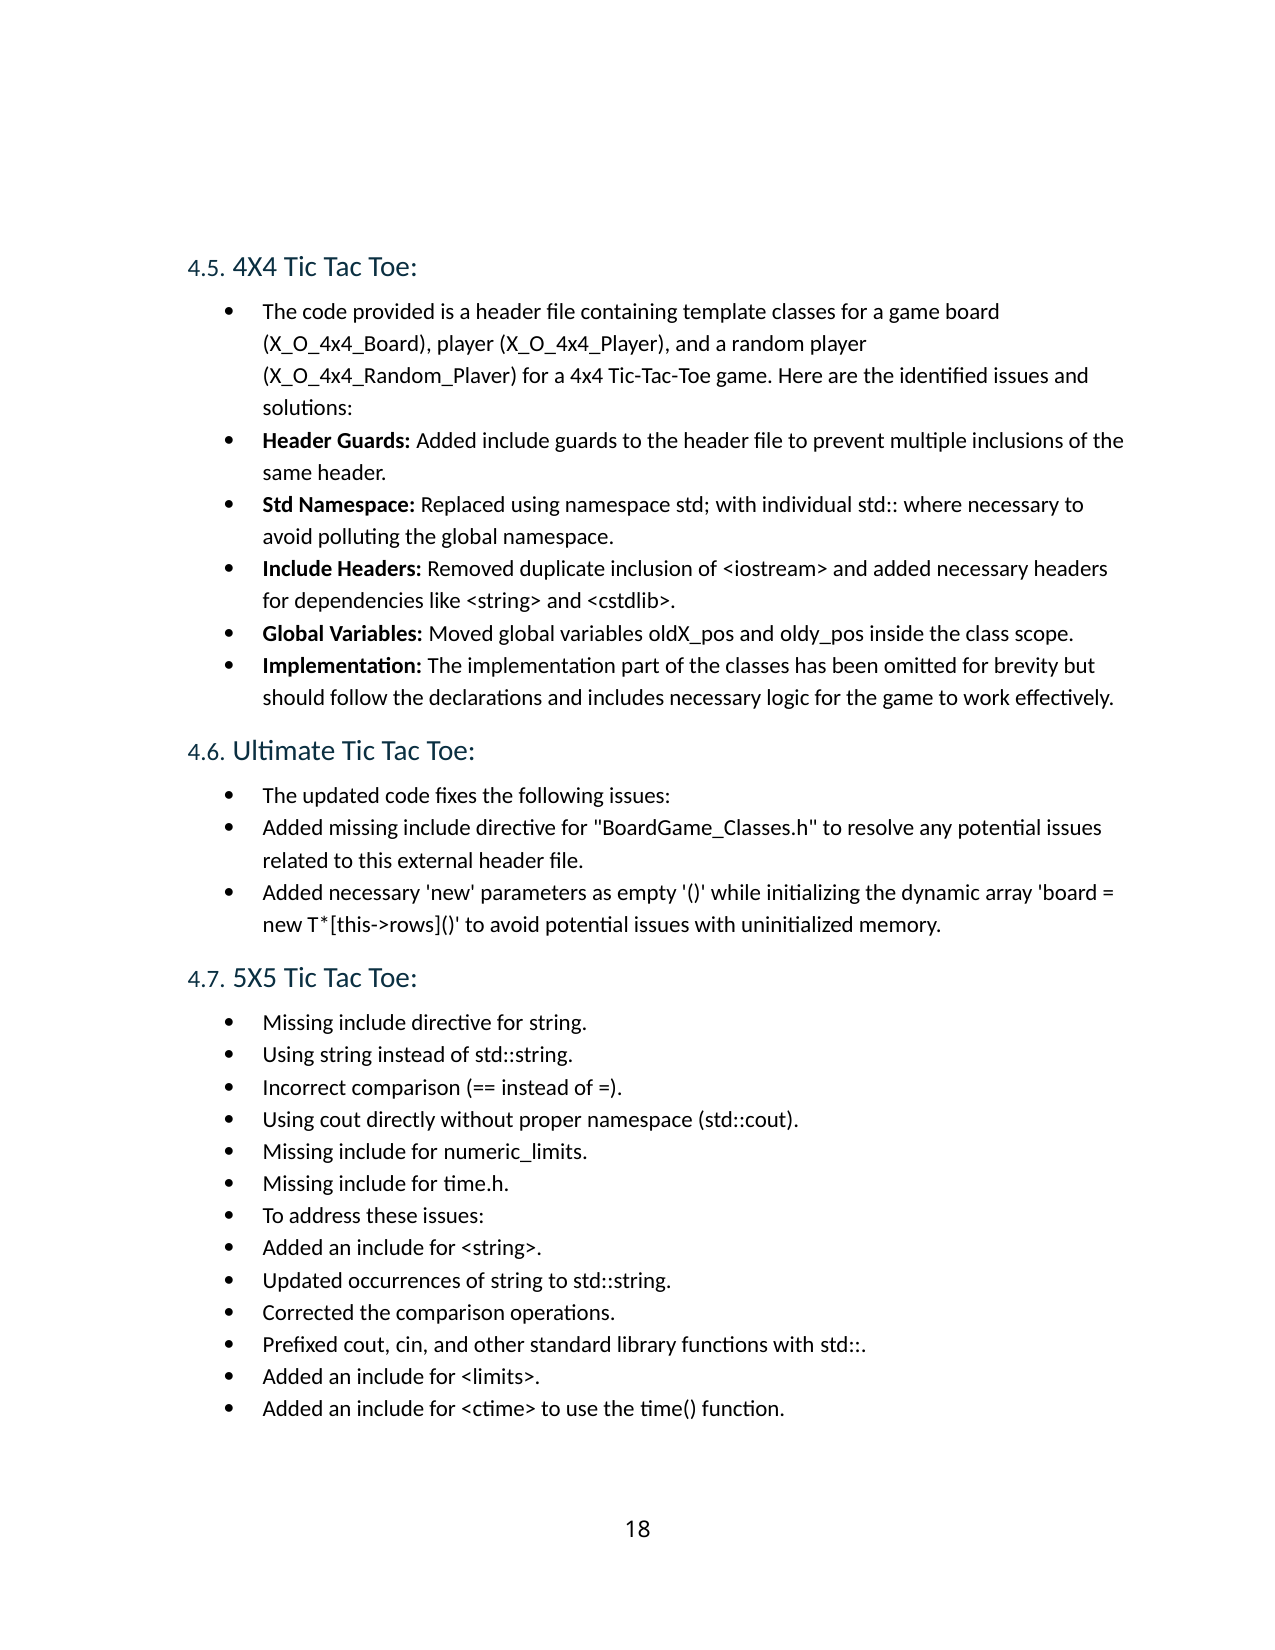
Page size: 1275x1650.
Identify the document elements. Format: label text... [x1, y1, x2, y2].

subtitle 5X5 Tic Tac Toe: [187, 959, 1125, 994]
list Missing include for time.h. [225, 1169, 1125, 1197]
list Added necessary 'new' parameters as empty '()' while initializing the dynamic array 'board = new T*[this->rows]()' to avoid potential issues with uninitialized memory. [225, 878, 1125, 938]
list Implementation: The implementation part of the classes has been omitted for brevity but should follow the declarations and includes necessary logic for the game to work effectively. [225, 651, 1125, 711]
subtitle 4X4 Tic Tac Toe: [187, 248, 1125, 283]
subtitle Ultimate Tic Tac Toe: [187, 732, 1125, 768]
list Std Namespace: Replaced using namespace std; with individual std:: where necessary to avoid polluting the global namespace. [225, 490, 1125, 550]
list Using string instead of std::string. [225, 1040, 1125, 1068]
list Added an include for <limits>. [225, 1362, 1125, 1390]
list Updated occurrences of string to std::string. [225, 1266, 1125, 1294]
list Added an include for <string>. [225, 1233, 1125, 1262]
list To address these issues: [225, 1201, 1125, 1229]
list Corrected the comparison operations. [225, 1298, 1125, 1326]
list Missing include directive for string. [225, 1008, 1125, 1036]
list The code provided is a header file containing template classes for a game board (X_O_4x4_Board), player (X_O_4x4_Player), and a random player (X_O_4x4_Random_Plaver) for a 4x4 Tic-Tac-Toe game. Here are the identified issues and solutions: [225, 297, 1125, 422]
list Using cout directly without proper namespace (std::cout). [225, 1105, 1125, 1133]
list Header Guards: Added include guards to the header file to prevent multiple inclusions of the same header. [225, 426, 1125, 486]
list Include Headers: Removed duplicate inclusion of <iostream> and added necessary headers for dependencies like <string> and <cstdlib>. [225, 554, 1125, 615]
list Added an include for <ctime> to use the time() function. [225, 1394, 1125, 1422]
list Added missing include directive for "BoardGame_Classes.h" to resolve any potential issues related to this external header file. [225, 813, 1125, 874]
list Missing include for numeric_limits. [225, 1137, 1125, 1165]
list Global Variables: Moved global variables oldX_pos and oldy_pos inside the class scope. [225, 619, 1125, 647]
list Incorrect comparison (== instead of =). [225, 1073, 1125, 1101]
list The updated code fixes the following issues: [225, 781, 1125, 809]
list Prefixed cout, cin, and other standard library functions with std::. [225, 1330, 1125, 1358]
